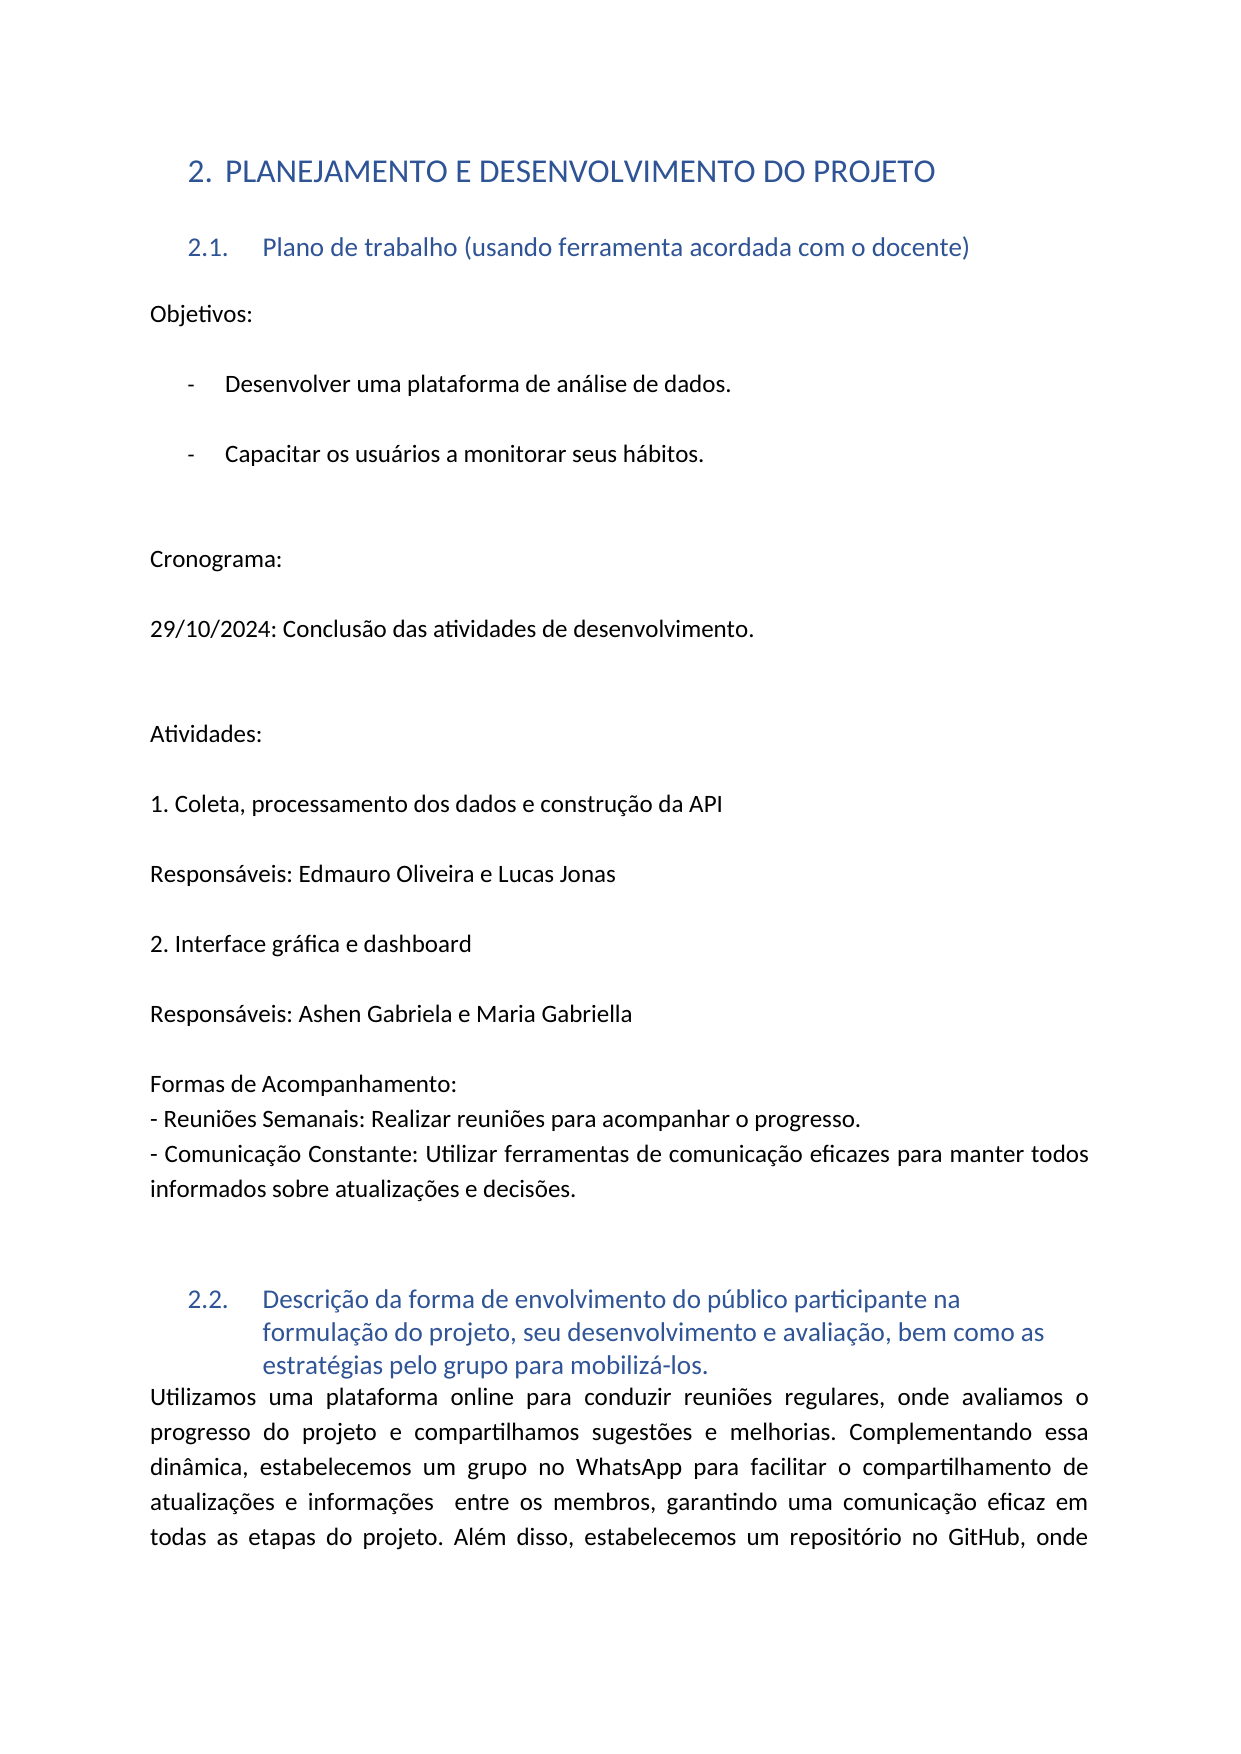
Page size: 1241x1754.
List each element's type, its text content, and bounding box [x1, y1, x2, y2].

text 29/10/2024: Conclusão das atividades de desenvolvimento. [150, 613, 1090, 643]
text Formas de Acompanhamento: [150, 1068, 1090, 1098]
text Responsáveis: Ashen Gabriela e Maria Gabriella [150, 998, 1090, 1028]
list Desenvolver uma plataforma de análise de dados. [187, 368, 1090, 398]
text 1. Coleta, processamento dos dados e construção da API [150, 788, 1090, 818]
text Objetivos: [150, 298, 1090, 328]
list Capacitar os usuários a monitorar seus hábitos. [187, 438, 1090, 468]
text Cronograma: [150, 543, 1090, 573]
text Atividades: [150, 718, 1090, 748]
subtitle Plano de trabalho (usando ferramenta acordada com o docente) [187, 230, 1090, 263]
subtitle Descrição da forma de envolvimento do público participante na formulação do projeto, seu desenvolvimento e avaliação, bem como as estratégias pelo grupo para mobilizá-los. [187, 1282, 1090, 1381]
text - Comunicação Constante: Utilizar ferramentas de comunicação eficazes para manter todos informados sobre atualizações e decisões. [150, 1138, 1090, 1203]
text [150, 1381, 1090, 1552]
text Responsáveis: Edmauro Oliveira e Lucas Jonas [150, 858, 1090, 888]
text - Reuniões Semanais: Realizar reuniões para acompanhar o progresso. [150, 1103, 1090, 1133]
text 2. Interface gráfica e dashboard [150, 928, 1090, 958]
subtitle PLANEJAMENTO E DESENVOLVIMENTO DO PROJETO [187, 150, 1090, 191]
